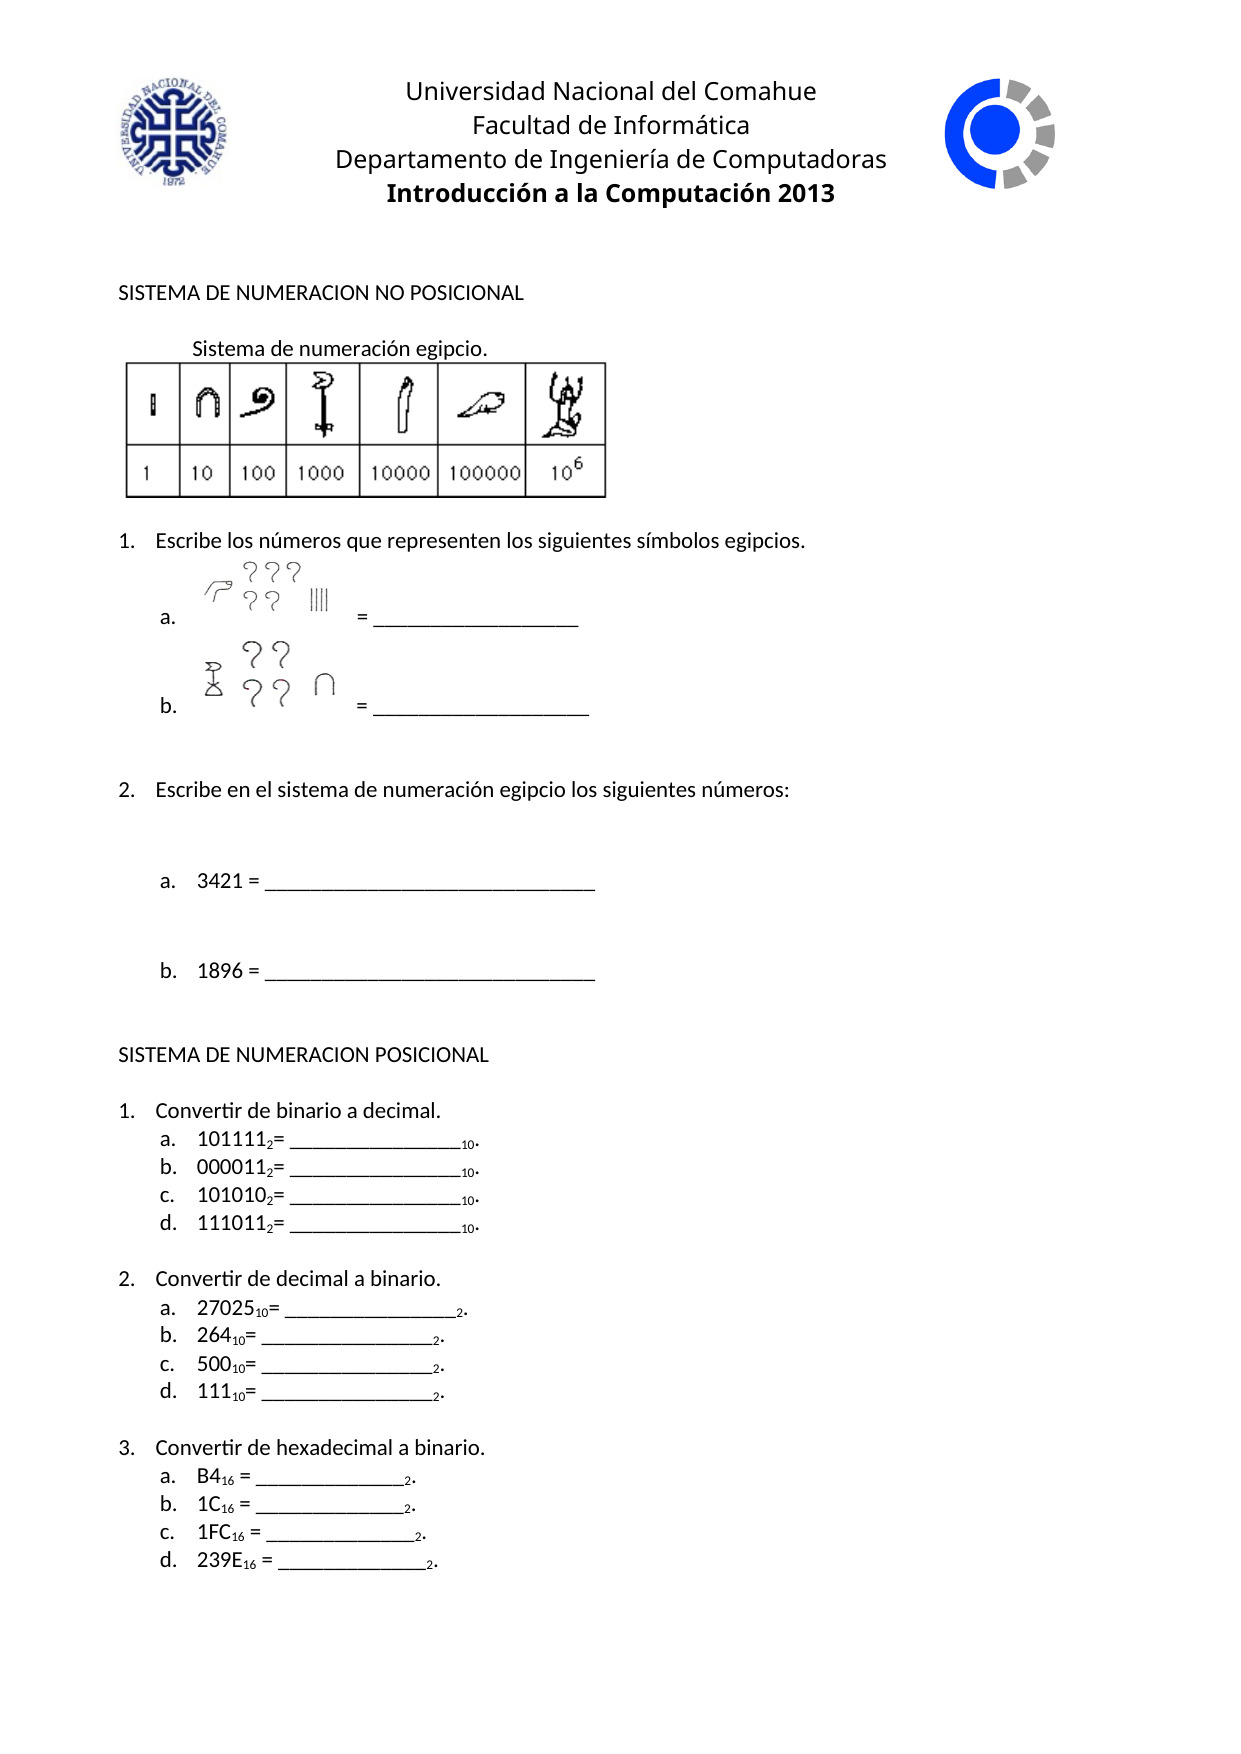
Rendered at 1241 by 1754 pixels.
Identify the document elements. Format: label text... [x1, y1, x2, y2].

list 1FC16 = _____________2. [159, 1517, 1122, 1545]
list Convertir de binario a decimal. [118, 1096, 1122, 1124]
list 11110= _______________2. [159, 1377, 1122, 1405]
text Sistema de numeración egipcio. [118, 334, 1122, 362]
list 2702510= _______________2. [159, 1293, 1122, 1321]
list 1C16 = _____________2. [159, 1489, 1122, 1517]
list 0000112= _______________10. [159, 1152, 1122, 1181]
list Escribe los números que representen los siguientes símbolos egipcios. [118, 526, 1122, 554]
list 1010102= _______________10. [159, 1181, 1122, 1208]
picture [114, 73, 231, 193]
text SISTEMA DE NUMERACION NO POSICIONAL [118, 278, 1122, 306]
list 1110112= _______________10. [159, 1208, 1122, 1237]
list 1011112= _______________10. [159, 1124, 1122, 1152]
list 3421 = _____________________________ [159, 866, 1122, 894]
list 50010= _______________2. [159, 1349, 1122, 1377]
list Convertir de decimal a binario. [118, 1264, 1122, 1293]
text SISTEMA DE NUMERACION POSICIONAL [118, 1040, 1122, 1068]
list = ___________________ [159, 630, 1122, 719]
picture [196, 629, 341, 714]
list 239E16 = _____________2. [159, 1545, 1122, 1573]
list 1896 = _____________________________ [159, 956, 1122, 984]
picture [941, 73, 1058, 192]
list Convertir de hexadecimal a binario. [118, 1433, 1122, 1461]
list B416 = _____________2. [159, 1461, 1122, 1489]
list 26410= _______________2. [159, 1321, 1122, 1349]
list Escribe en el sistema de numeración egipcio los siguientes números: [118, 775, 1122, 803]
picture [196, 553, 342, 624]
picture [123, 361, 611, 498]
list = __________________ [159, 554, 1122, 630]
